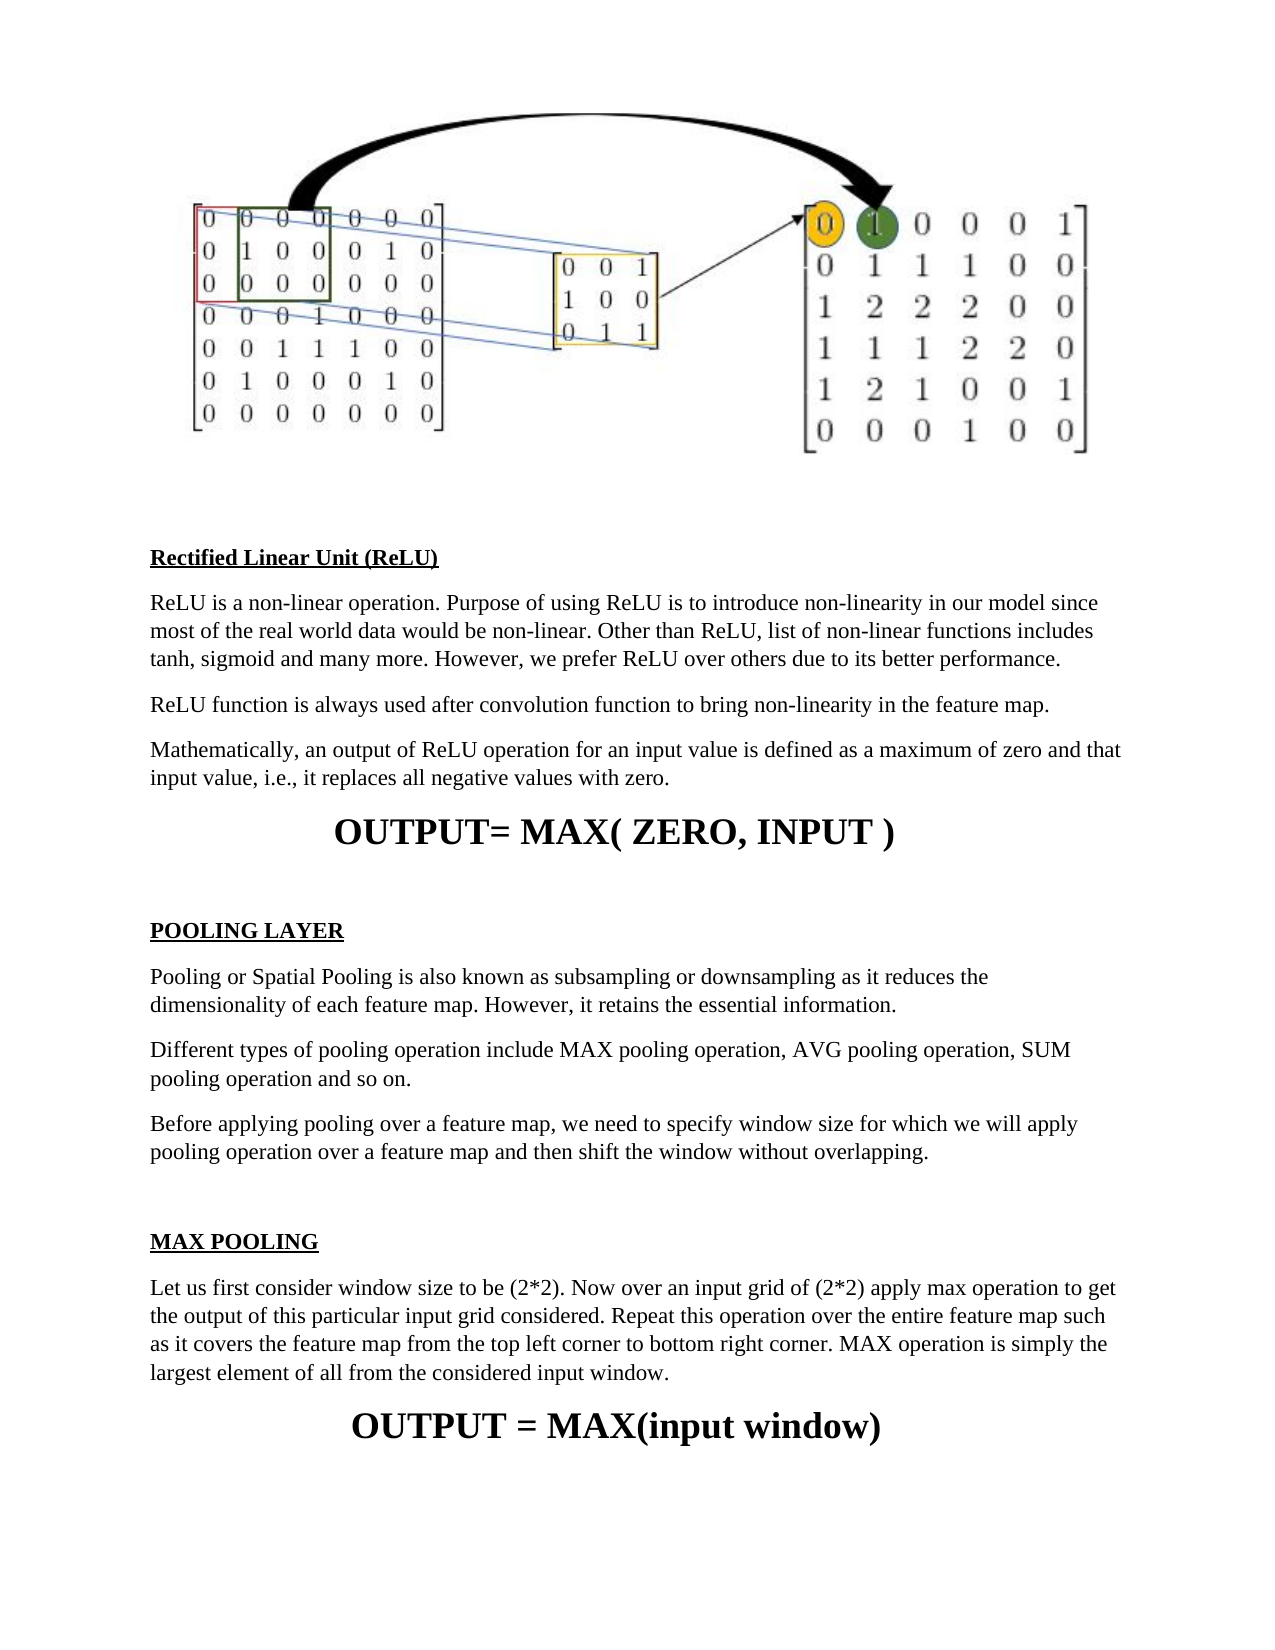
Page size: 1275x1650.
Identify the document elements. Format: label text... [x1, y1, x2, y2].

text OUTPUT= MAX( ZERO, INPUT ) [150, 809, 1125, 852]
text OUTPUT = MAX(input window) [150, 1404, 1125, 1447]
text ReLU function is always used after convolution function to bring non-linearity in the feature map. [150, 691, 1125, 717]
picture [150, 112, 1125, 480]
text POOLING LAYER [150, 918, 1125, 944]
text Pooling or Spatial Pooling is also known as subsampling or downsampling as it reduces the dimensionality of each feature map. However, it retains the essential information. [150, 963, 1125, 1017]
text Before applying pooling over a feature map, we need to specify window size for which we will apply pooling operation over a feature map and then shift the window without overlapping. [150, 1110, 1125, 1164]
text Rectified Linear Unit (ReLU) [150, 543, 1125, 570]
text ReLU is a non-linear operation. Purpose of using ReLU is to introduce non-linearity in our model since most of the real world data would be non-linear. Other than ReLU, list of non-linear functions includes tanh, sigmoid and many more. However, we prefer ReLU over others due to its better performance. [150, 589, 1125, 672]
text Different types of pooling operation include MAX pooling operation, AVG pooling operation, SUM pooling operation and so on. [150, 1036, 1125, 1091]
text Mathematically, an output of ReLU operation for an input value is defined as a maximum of zero and that input value, i.e., it replaces all negative values with zero. [150, 736, 1125, 791]
text Let us first consider window size to be (2*2). Now over an input grid of (2*2) apply max operation to get the output of this particular input grid considered. Repeat this operation over the entire feature map such as it covers the feature map from the top left corner to bottom right corner. MAX operation is simply the largest element of all from the considered input window. [150, 1273, 1125, 1385]
text MAX POOLING [150, 1228, 1125, 1255]
